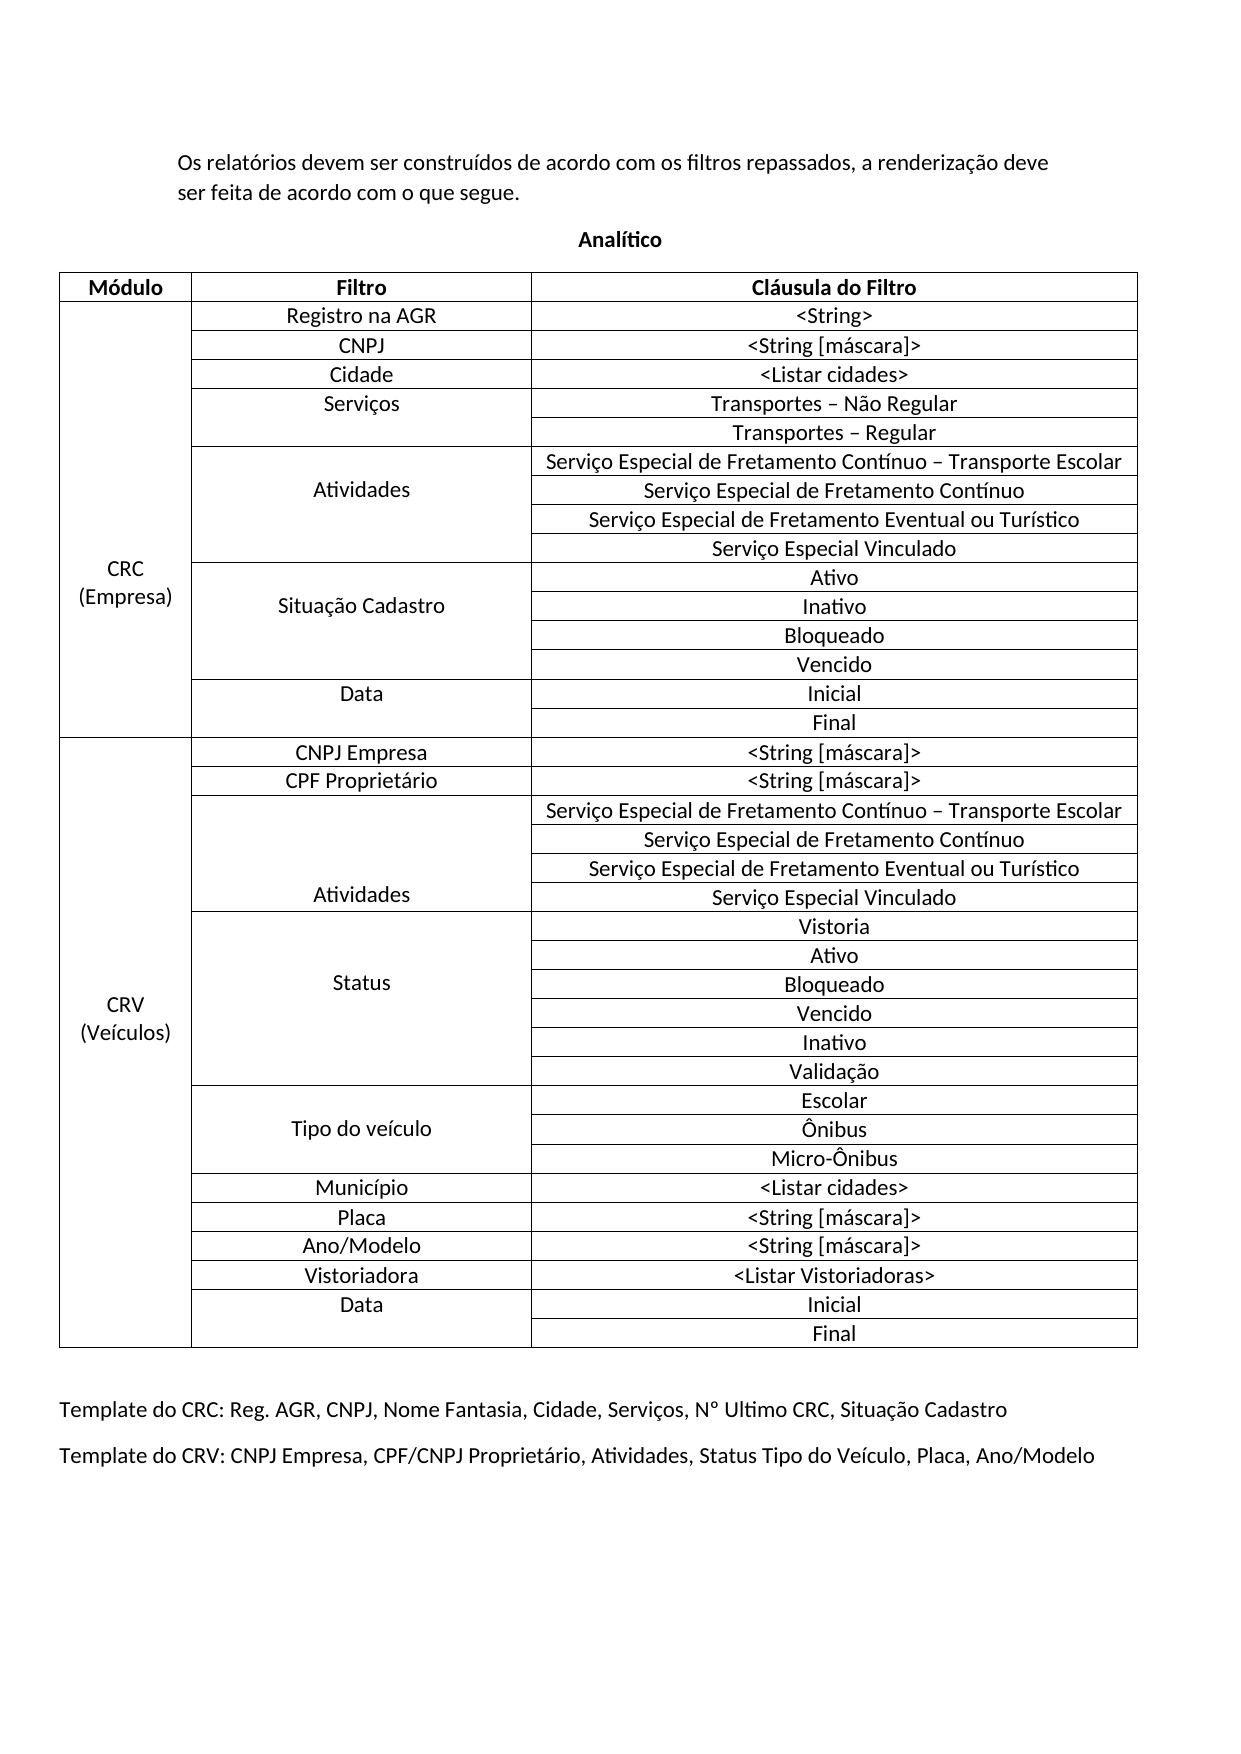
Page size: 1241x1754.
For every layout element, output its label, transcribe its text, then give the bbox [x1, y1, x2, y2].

table_cell CNPJ [192, 331, 531, 359]
table_cell CPF Proprietário [192, 767, 531, 795]
table_cell <Listar cidades> [532, 1174, 1137, 1202]
table_header Módulo [60, 273, 191, 301]
table_cell Vencido [532, 999, 1137, 1027]
table_cell Micro-Ônibus [532, 1145, 1137, 1172]
table_cell Transportes – Não Regular [532, 389, 1137, 417]
table_cell Vencido [532, 650, 1137, 678]
table_cell Ativo [532, 563, 1137, 591]
table_cell Inativo [532, 592, 1137, 620]
table_cell Município [192, 1174, 531, 1202]
table_cell Transportes – Regular [532, 418, 1137, 446]
text Os relatórios devem ser construídos de acordo com os filtros repassados, a renderização deve ser feita de acordo com o que segue. [177, 148, 1063, 206]
table_cell Serviço Especial de Fretamento Contínuo [532, 476, 1137, 504]
table_header Cláusula do Filtro [532, 273, 1137, 301]
table_cell Situação Cadastro [192, 563, 531, 678]
table_cell <String [máscara]> [532, 1232, 1137, 1260]
table_cell Serviço Especial Vinculado [532, 534, 1137, 562]
table_cell Inativo [532, 1028, 1137, 1056]
table_cell Serviço Especial de Fretamento Eventual ou Turístico [532, 505, 1137, 533]
table_cell Ativo [532, 941, 1137, 969]
table_cell <String [máscara]> [532, 1203, 1137, 1231]
table_cell <Listar cidades> [532, 360, 1137, 388]
table_cell Status [192, 912, 531, 1085]
text Analítico [177, 225, 1063, 253]
table_cell Final [532, 1319, 1137, 1347]
table_cell <String [máscara]> [532, 738, 1137, 766]
table_cell Serviços [192, 389, 531, 446]
table_cell Placa [192, 1203, 531, 1231]
table_cell Bloqueado [532, 621, 1137, 649]
table_cell Inicial [532, 1290, 1137, 1318]
table_cell Registro na AGR [192, 302, 531, 330]
table_cell Cidade [192, 360, 531, 388]
table_cell <Listar Vistoriadoras> [532, 1261, 1137, 1289]
table_cell Serviço Especial de Fretamento Contínuo [532, 825, 1137, 853]
text Template do CRC: Reg. AGR, CNPJ, Nome Fantasia, Cidade, Serviços, Nº Ultimo CRC, Situação Cadastro [59, 1395, 1137, 1423]
table_cell Vistoria [532, 912, 1137, 940]
table_cell Atividades [192, 447, 531, 562]
table_cell CRC (Empresa) [60, 302, 191, 737]
table_cell Ano/Modelo [192, 1232, 531, 1260]
table_cell <String [máscara]> [532, 767, 1137, 795]
table_cell CRV (Veículos) [60, 738, 191, 1347]
table_cell Final [532, 709, 1137, 737]
table_cell Tipo do veículo [192, 1086, 531, 1172]
table_cell Validação [532, 1057, 1137, 1085]
table_cell Serviço Especial Vinculado [532, 883, 1137, 911]
table_cell <String> [532, 302, 1137, 330]
table_cell Ônibus [532, 1115, 1137, 1143]
table_cell Data [192, 680, 531, 737]
table_header Filtro [192, 273, 531, 301]
table_cell Serviço Especial de Fretamento Contínuo – Transporte Escolar [532, 796, 1137, 824]
table_cell Atividades [192, 796, 531, 911]
table_cell Inicial [532, 680, 1137, 707]
table_cell Escolar [532, 1086, 1137, 1114]
table_cell Vistoriadora [192, 1261, 531, 1289]
table_cell <String [máscara]> [532, 331, 1137, 359]
table_cell Serviço Especial de Fretamento Eventual ou Turístico [532, 854, 1137, 882]
table_cell Serviço Especial de Fretamento Contínuo – Transporte Escolar [532, 447, 1137, 475]
text Template do CRV: CNPJ Empresa, CPF/CNPJ Proprietário, Atividades, Status Tipo do Veículo, Placa, Ano/Modelo [59, 1442, 1137, 1470]
table_cell CNPJ Empresa [192, 738, 531, 766]
table_cell Data [192, 1290, 531, 1347]
table_cell Bloqueado [532, 970, 1137, 998]
